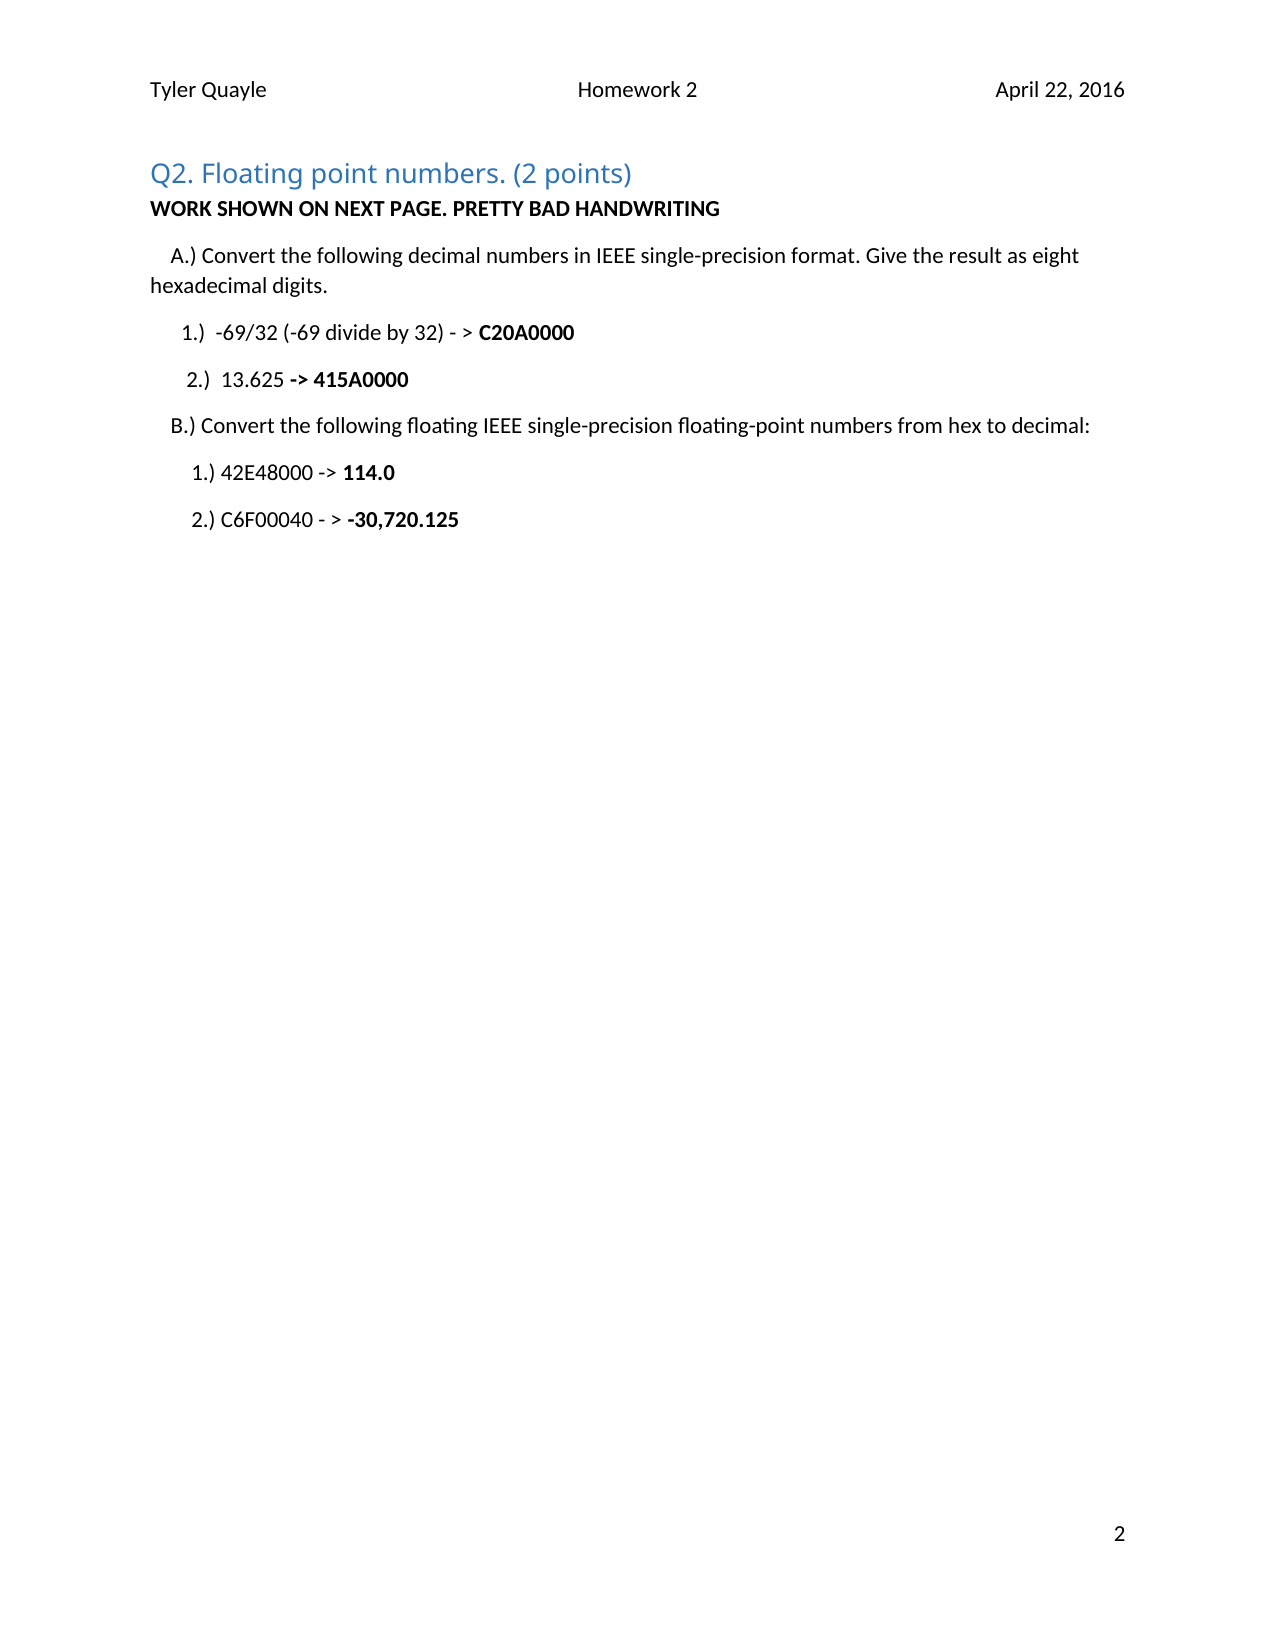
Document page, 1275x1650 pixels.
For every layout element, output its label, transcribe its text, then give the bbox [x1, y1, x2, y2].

text 1.) -69/32 (-69 divide by 32) - > C20A0000 [150, 318, 1125, 346]
text B.) Convert the following floating IEEE single-precision floating-point numbers from hex to decimal: [150, 412, 1125, 440]
text 1.) 42E48000 -> 114.0 [150, 458, 1125, 487]
text WORK SHOWN ON NEXT PAGE. PRETTY BAD HANDWRITING [150, 194, 1125, 222]
text 2.) C6F00040 - > -30,720.125 [150, 505, 1125, 533]
subtitle Q2. Floating point numbers. (2 points) [150, 154, 1125, 191]
text 2.) 13.625 -> 415A0000 [150, 365, 1125, 393]
text A.) Convert the following decimal numbers in IEEE single-precision format. Give the result as eight hexadecimal digits. [150, 241, 1125, 299]
